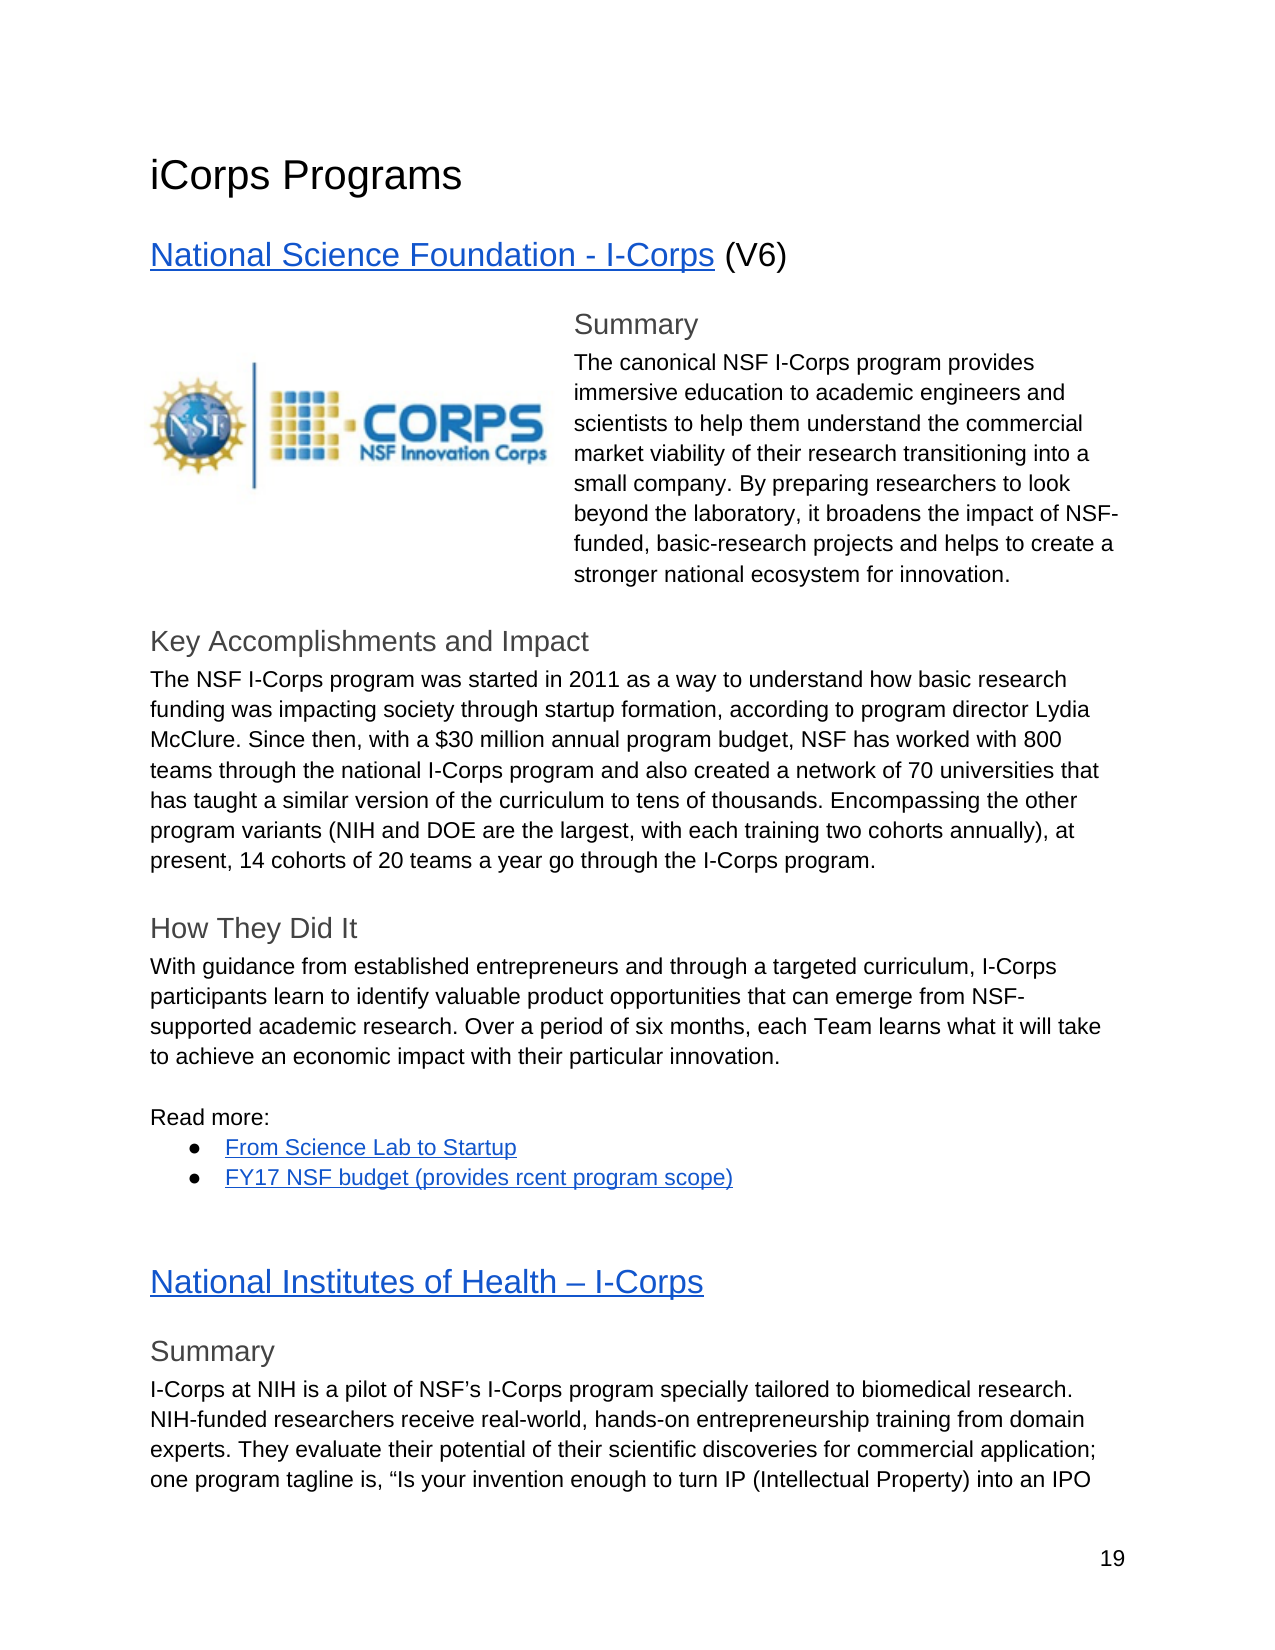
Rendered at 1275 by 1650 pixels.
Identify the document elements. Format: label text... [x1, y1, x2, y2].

list FY17 NSF budget (provides rcent program scope) [187, 1164, 1125, 1190]
list From Science Lab to Startup [187, 1134, 1125, 1160]
text The NSF I-Corps program was started in 2011 as a way to understand how basic research funding was impacting society through startup formation, according to program director Lydia McClure. Since then, with a $30 million annual program budget, NSF has worked with 800 teams through the national I-Corps program and also created a network of 70 universities that has taught a similar version of the curriculum to tens of thousands. Encompassing the other program variants (NIH and DOE are the largest, with each training two cohorts annually), at present, 14 cohorts of 20 teams a year go through the I-Corps program. [150, 666, 1125, 873]
subtitle iCorps Programs [150, 150, 1125, 198]
picture [143, 297, 555, 555]
subtitle Summary [150, 1334, 1125, 1367]
subtitle National Science Foundation - I-Corps (V6) [150, 235, 1125, 274]
subtitle Summary [555, 307, 1125, 341]
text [150, 1376, 1125, 1493]
text Read more: [150, 1104, 1125, 1130]
subtitle National Institutes of Health – I-Corps [150, 1262, 1125, 1300]
text The canonical NSF I-Corps program provides immersive education to academic engineers and scientists to help them understand the commercial market viability of their research transitioning into a small company. By preparing researchers to look beyond the laboratory, it broadens the impact of NSF-funded, basic-research projects and helps to create a stronger national ecosystem for innovation. [150, 349, 1125, 587]
subtitle How They Did It [150, 911, 1125, 944]
subtitle Key Accomplishments and Impact [150, 624, 1125, 658]
text With guidance from established entrepreneurs and through a targeted curriculum, I-Corps participants learn to identify valuable product opportunities that can emerge from NSF-supported academic research. Over a period of six months, each Team learns what it will take to achieve an economic impact with their particular innovation. [150, 953, 1125, 1069]
